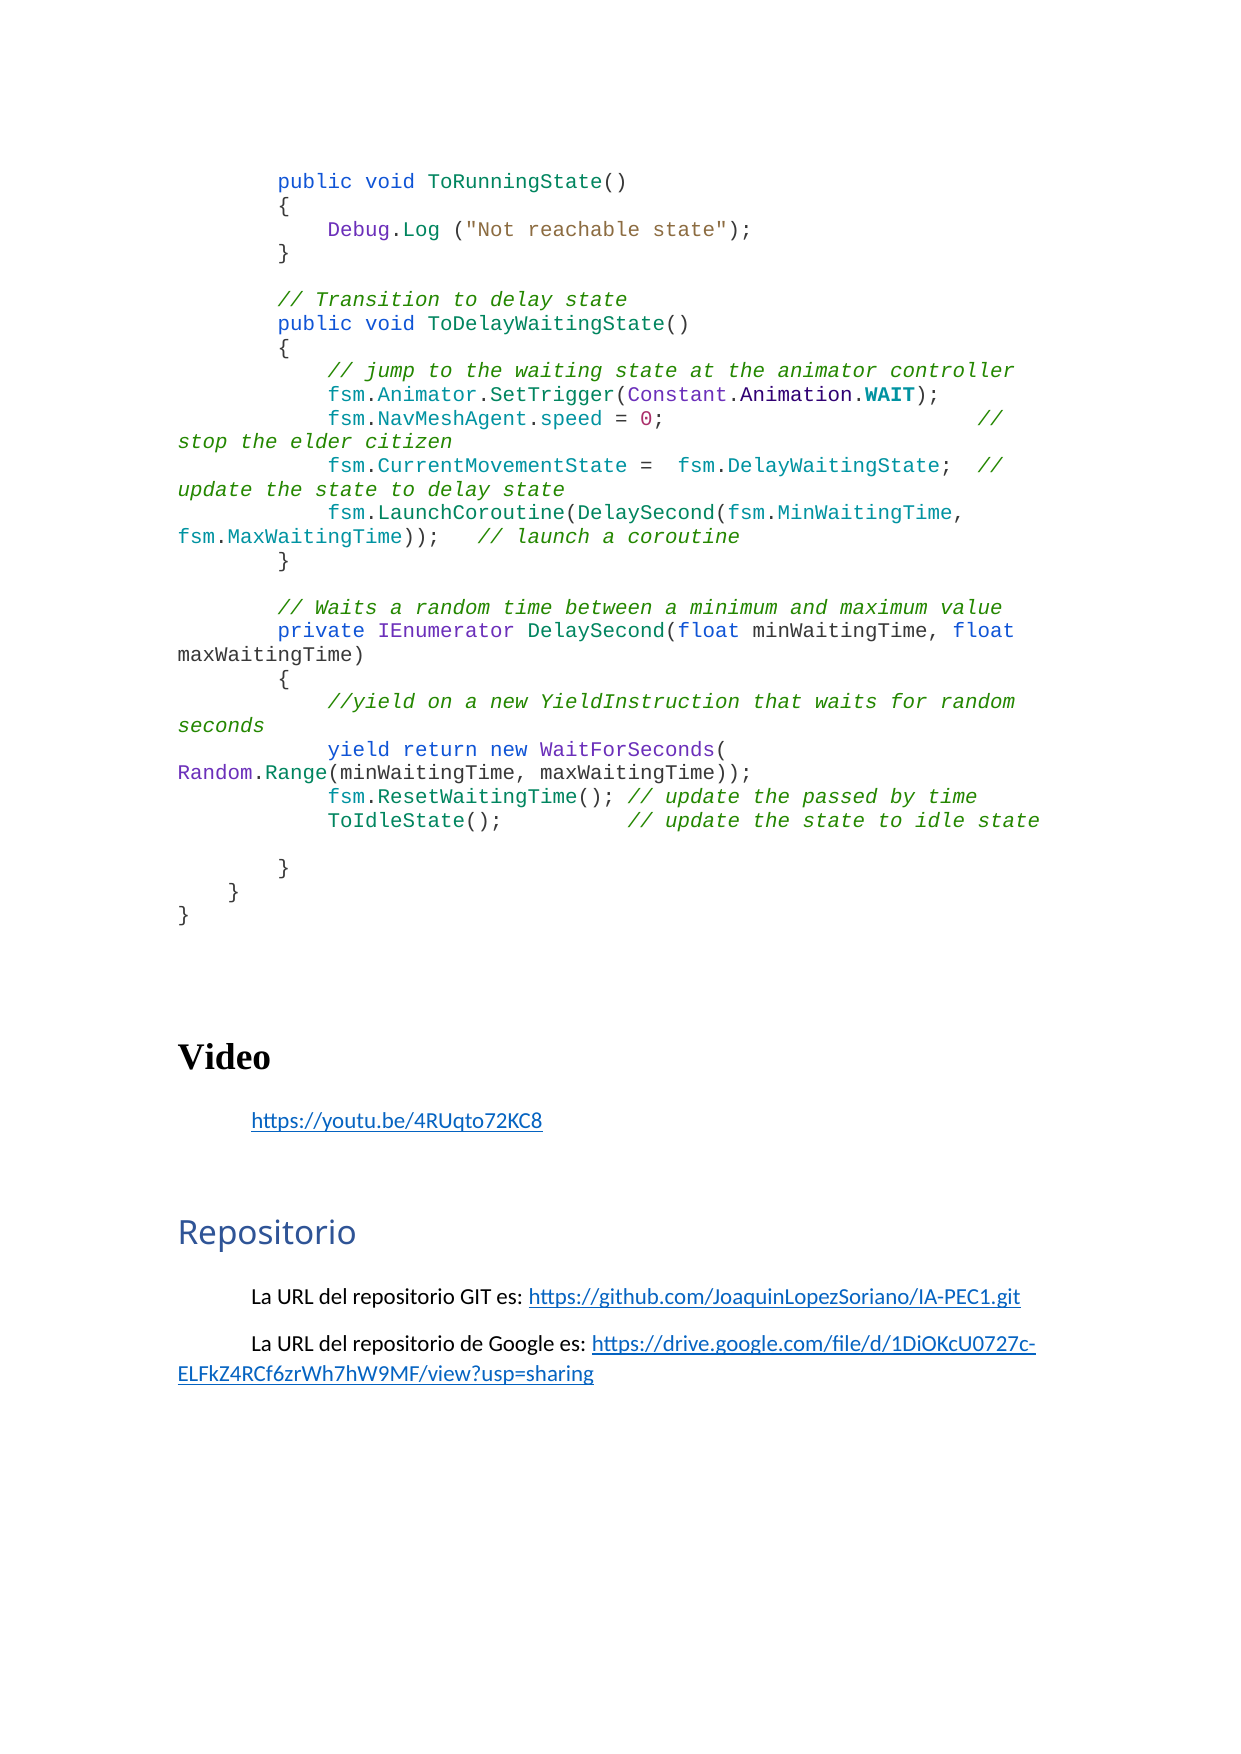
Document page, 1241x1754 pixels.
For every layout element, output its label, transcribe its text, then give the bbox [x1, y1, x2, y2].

subtitle Repositorio [177, 1208, 1063, 1254]
text La URL del repositorio GIT es: https://github.com/JoaquinLopezSoriano/IA-PEC1.git [177, 1282, 1063, 1311]
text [177, 148, 1063, 928]
text https://youtu.be/4RUqto72KC8 [177, 1106, 1063, 1134]
subtitle Video [177, 1034, 1063, 1077]
text La URL del repositorio de Google es: https://drive.google.com/file/d/1DiOKcU0727c-ELFkZ4RCf6zrWh7hW9MF/view?usp=sharing [177, 1329, 1063, 1388]
